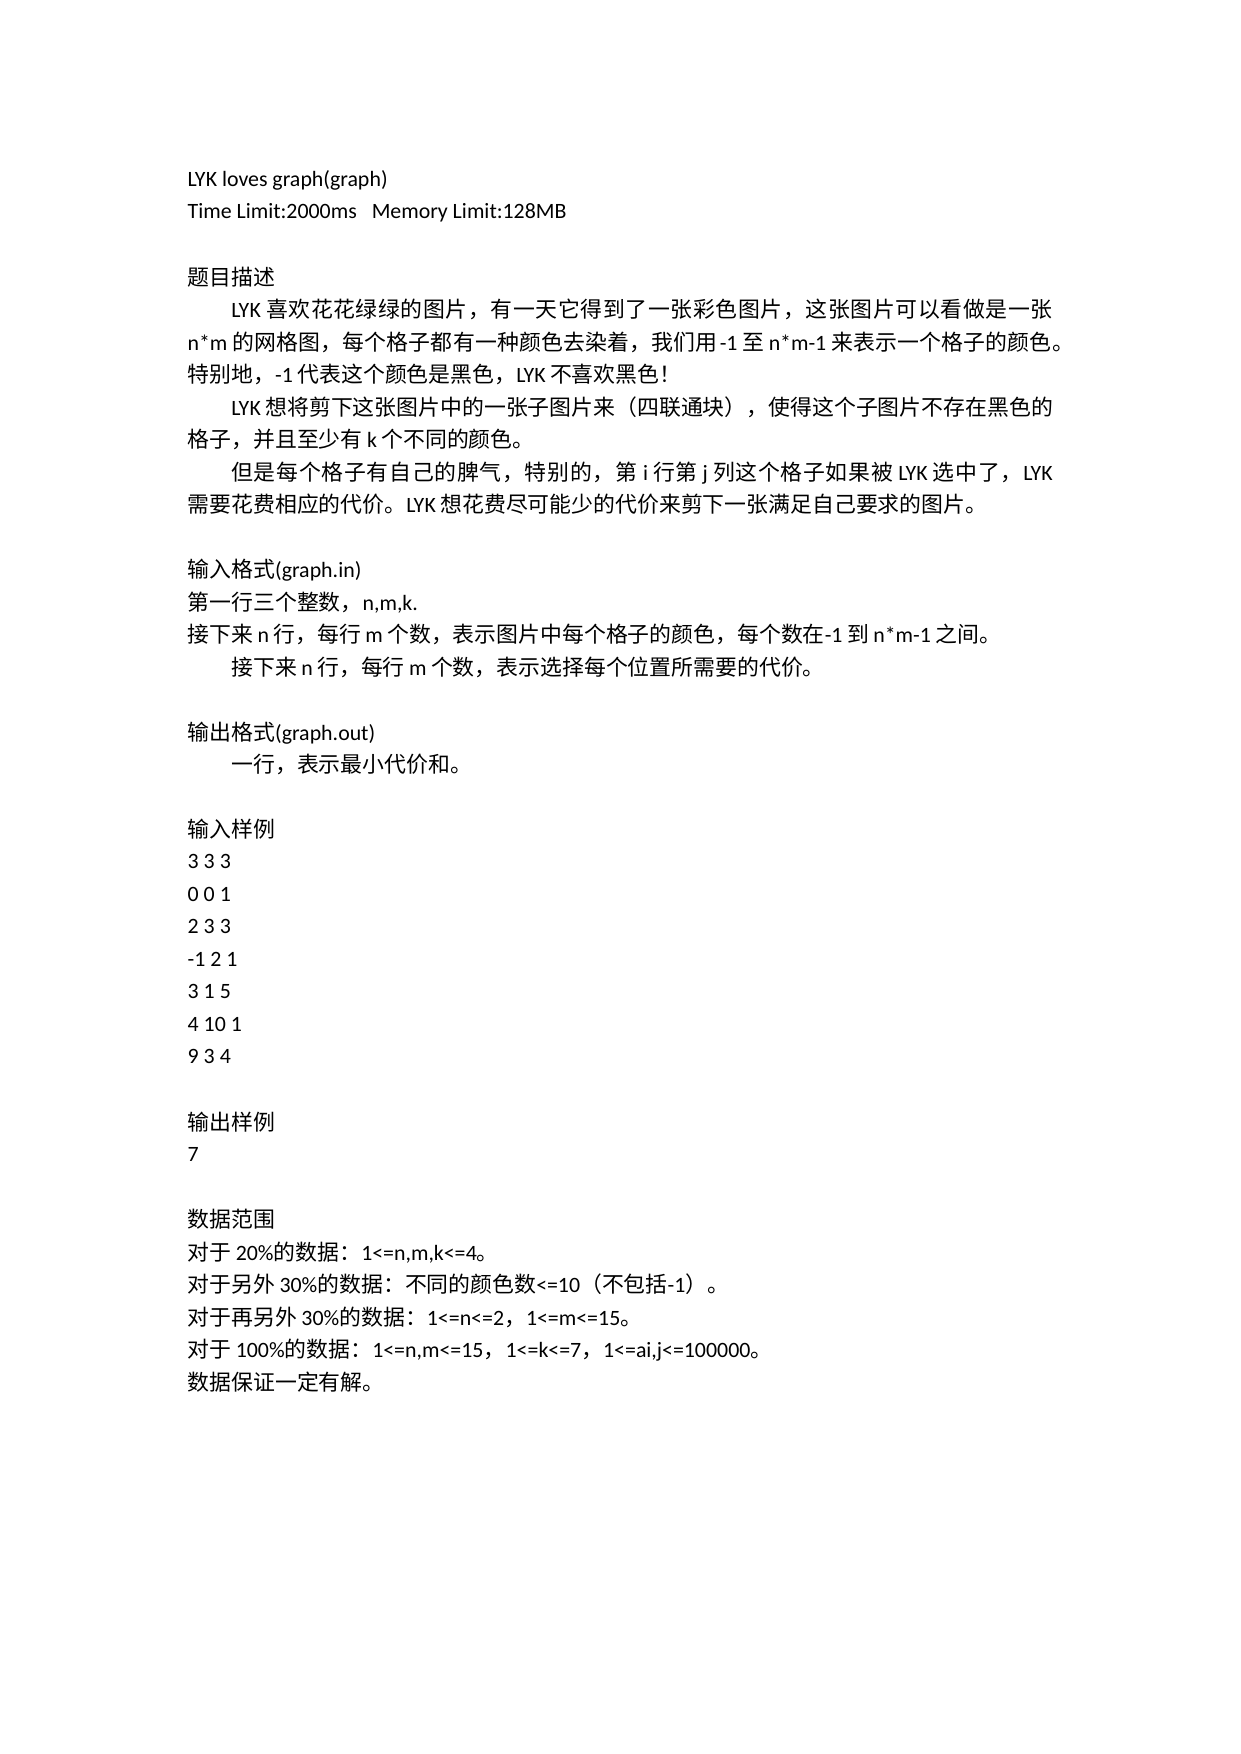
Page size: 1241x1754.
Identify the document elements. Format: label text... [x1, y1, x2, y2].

text 一行，表示最小代价和。 [187, 747, 1053, 779]
text 对于再另外30%的数据：1<=n<=2，1<=m<=15。 [187, 1299, 1053, 1332]
text 0 0 1 [187, 877, 1053, 909]
text 7 [187, 1137, 1053, 1169]
text 输入样例 [187, 812, 1053, 844]
text -1 2 1 [187, 942, 1053, 974]
text 3 1 5 [187, 974, 1053, 1007]
text 接下来n行，每行m个数，表示选择每个位置所需要的代价。 [187, 649, 1053, 682]
text 2 3 3 [187, 909, 1053, 942]
text LYK喜欢花花绿绿的图片，有一天它得到了一张彩色图片，这张图片可以看做是一张n*m的网格图，每个格子都有一种颜色去染着，我们用-1至n*m-1来表示一个格子的颜色。特别地，-1代表这个颜色是黑色，LYK不喜欢黑色！ [187, 292, 1053, 389]
text LYK loves graph(graph) [187, 162, 1053, 194]
text 题目描述 [187, 259, 1053, 292]
text 数据范围 [187, 1202, 1053, 1234]
text 输入格式(graph.in) [187, 552, 1053, 584]
text 4 10 1 [187, 1007, 1053, 1039]
text 对于20%的数据：1<=n,m,k<=4。 [187, 1234, 1053, 1267]
text Time Limit:2000ms Memory Limit:128MB [187, 194, 1053, 227]
text 第一行三个整数，n,m,k. [187, 584, 1053, 617]
text LYK想将剪下这张图片中的一张子图片来（四联通块），使得这个子图片不存在黑色的格子，并且至少有k个不同的颜色。 [187, 389, 1053, 454]
text 数据保证一定有解。 [187, 1364, 1053, 1397]
text 输出格式(graph.out) [187, 714, 1053, 747]
text 9 3 4 [187, 1039, 1053, 1072]
text 但是每个格子有自己的脾气，特别的，第i行第j列这个格子如果被LYK选中了，LYK需要花费相应的代价。LYK想花费尽可能少的代价来剪下一张满足自己要求的图片。 [187, 454, 1053, 519]
text 3 3 3 [187, 844, 1053, 877]
text 对于另外30%的数据：不同的颜色数<=10（不包括-1）。 [187, 1267, 1053, 1299]
text 对于100%的数据：1<=n,m<=15，1<=k<=7，1<=ai,j<=100000。 [187, 1332, 1053, 1364]
text 输出样例 [187, 1104, 1053, 1137]
text 接下来n行，每行m个数，表示图片中每个格子的颜色，每个数在-1到n*m-1之间。 [187, 617, 1053, 649]
